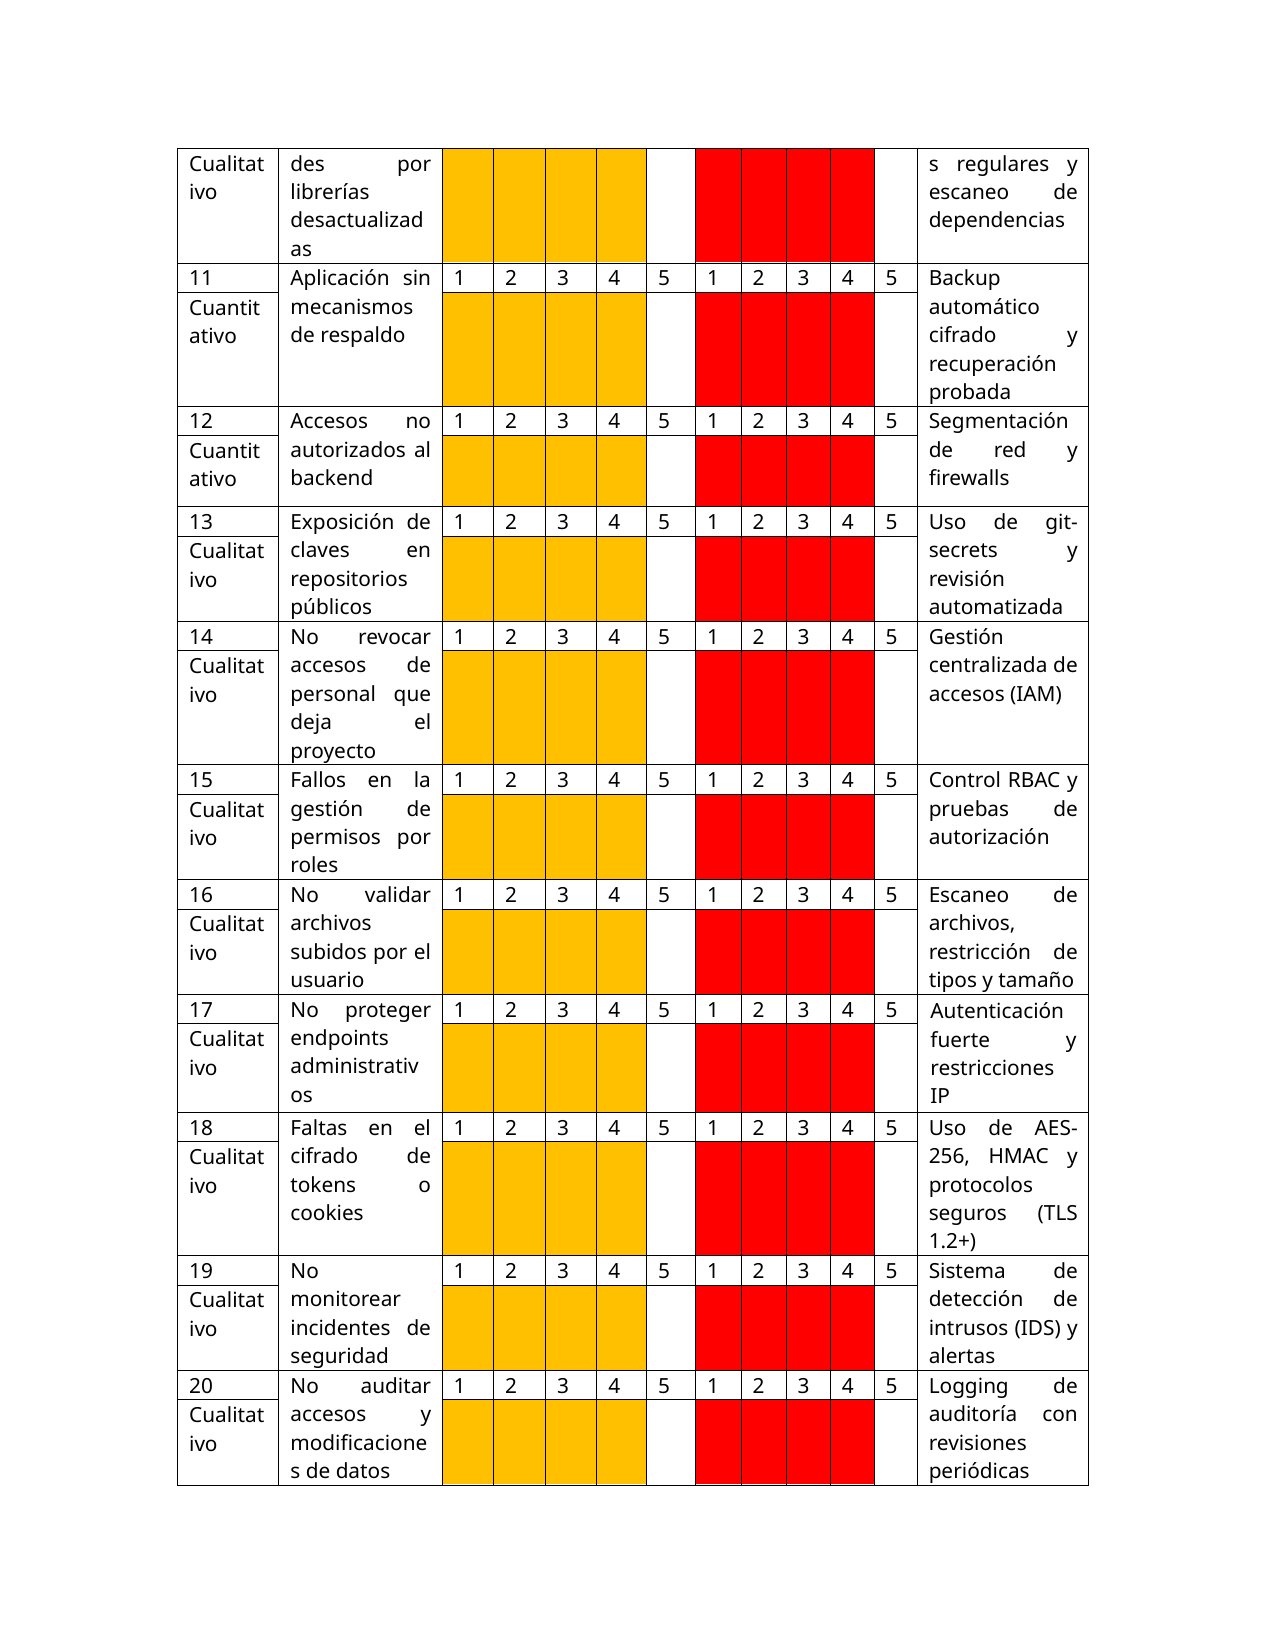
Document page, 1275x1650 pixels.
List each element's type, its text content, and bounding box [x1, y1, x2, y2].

table_cell 3 [787, 765, 830, 794]
table_cell 4 [597, 1113, 646, 1141]
table_cell [787, 795, 830, 879]
table_cell [831, 910, 874, 994]
table_cell 2 [494, 407, 545, 435]
table_cell [787, 651, 830, 764]
table_cell 4 [831, 507, 874, 536]
table_cell [831, 1400, 874, 1484]
table_cell [443, 795, 493, 879]
table_cell 5 [647, 264, 695, 292]
table_cell [647, 293, 695, 406]
table_cell 5 [875, 765, 917, 794]
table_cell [279, 149, 442, 262]
table_cell 3 [787, 507, 830, 536]
table_cell [546, 1286, 596, 1370]
table_cell [494, 910, 545, 994]
table_cell [696, 1286, 741, 1370]
table_cell 5 [647, 765, 695, 794]
table_cell 3 [787, 1256, 830, 1284]
table_cell [787, 436, 830, 506]
table_cell Control RBAC y pruebas de autorización [918, 765, 1088, 879]
table_cell 1 [696, 407, 741, 435]
table_cell 2 [494, 622, 545, 650]
table_cell [742, 1400, 786, 1484]
table_cell 4 [597, 507, 646, 536]
table_cell Faltas en el cifrado de tokens o cookies [279, 1113, 442, 1255]
table_cell Cualitativo [178, 537, 278, 621]
table_cell 1 [443, 622, 493, 650]
table_cell 5 [875, 880, 917, 908]
table_cell [494, 1142, 545, 1255]
table_cell Cualitativo [178, 1400, 278, 1484]
table_cell [546, 537, 596, 621]
table_cell [494, 293, 545, 406]
table_cell [597, 1400, 646, 1484]
table_cell 2 [494, 1256, 545, 1284]
table_cell [742, 537, 786, 621]
table_cell [546, 1142, 596, 1255]
table_cell [546, 1400, 596, 1484]
table_cell 1 [696, 622, 741, 650]
table_cell 2 [494, 1113, 545, 1141]
table_cell 2 [742, 507, 786, 536]
table_cell 2 [494, 880, 545, 908]
table_cell 4 [597, 880, 646, 908]
table_cell 4 [597, 264, 646, 292]
table_cell 4 [831, 1256, 874, 1284]
table_cell [875, 910, 917, 994]
table_cell 5 [875, 507, 917, 536]
table_cell 3 [546, 1371, 596, 1399]
table_cell No auditar accesos y modificaciones de datos [279, 1371, 442, 1484]
table_cell 5 [647, 507, 695, 536]
table_cell [647, 1142, 695, 1255]
table_cell 1 [696, 1113, 741, 1141]
table_cell [647, 436, 695, 506]
table_cell [696, 1142, 741, 1255]
table_cell [918, 995, 1088, 1112]
table_cell [597, 910, 646, 994]
table_cell 2 [742, 765, 786, 794]
table_cell 5 [875, 1256, 917, 1284]
table_cell 19 [178, 1256, 278, 1284]
table_cell 2 [742, 880, 786, 908]
table_cell [742, 293, 786, 406]
table_cell 1 [696, 1256, 741, 1284]
table_cell [443, 1286, 493, 1370]
table_cell [443, 910, 493, 994]
table_cell 1 [443, 995, 493, 1023]
table_cell 4 [831, 622, 874, 650]
table_cell 3 [546, 264, 596, 292]
table_cell [875, 436, 917, 506]
table_cell 1 [696, 995, 741, 1023]
table_cell 4 [597, 995, 646, 1023]
table_cell 13 [178, 507, 278, 536]
table_cell [875, 293, 917, 406]
table_cell 4 [831, 880, 874, 908]
table_cell [742, 1286, 786, 1370]
table_cell 3 [546, 880, 596, 908]
table_cell 11 [178, 264, 278, 292]
table_cell [696, 651, 741, 764]
table_cell [647, 537, 695, 621]
table_cell 1 [443, 1113, 493, 1141]
table_cell [597, 1286, 646, 1370]
table_cell 3 [787, 1113, 830, 1141]
table_cell [875, 795, 917, 879]
table_cell [875, 149, 917, 262]
table_cell [647, 1400, 695, 1484]
table_cell Gestión centralizada de accesos (IAM) [918, 622, 1088, 764]
table_cell Exposición de claves en repositorios públicos [279, 507, 442, 621]
table_cell Cualitativo [178, 1286, 278, 1370]
table_cell [787, 910, 830, 994]
table_cell [443, 1024, 493, 1112]
table_cell Escaneo de archivos, restricción de tipos y tamaño [918, 880, 1088, 994]
table_cell No validar archivos subidos por el usuario [279, 880, 442, 994]
table_cell [696, 795, 741, 879]
table_cell Uso de git-secrets y revisión automatizada [918, 507, 1088, 621]
table_cell 5 [875, 622, 917, 650]
table_cell [831, 1286, 874, 1370]
table_cell [875, 1400, 917, 1484]
table_cell [875, 1142, 917, 1255]
table_cell [494, 149, 545, 262]
table_cell 4 [597, 765, 646, 794]
table_cell [875, 1286, 917, 1370]
table_cell 3 [787, 1371, 830, 1399]
table_cell [647, 651, 695, 764]
table_cell [787, 1142, 830, 1255]
table_cell Accesos no autorizados al backend [279, 407, 442, 506]
table_cell Cuantitativo [178, 436, 278, 506]
table_cell 2 [742, 1256, 786, 1284]
table_cell [494, 537, 545, 621]
table_cell [742, 149, 786, 262]
table_cell 3 [546, 1256, 596, 1284]
table_cell [494, 1400, 545, 1484]
table_cell 1 [443, 264, 493, 292]
table_cell 4 [597, 1256, 646, 1284]
table_cell No revocar accesos de personal que deja el proyecto [279, 622, 442, 764]
table_cell 5 [875, 1371, 917, 1399]
table_cell [443, 293, 493, 406]
table_cell [647, 795, 695, 879]
table_cell [742, 436, 786, 506]
table_cell [831, 1142, 874, 1255]
table_cell [742, 651, 786, 764]
table_cell [494, 1024, 545, 1112]
table_cell 2 [494, 765, 545, 794]
table_cell [787, 149, 830, 262]
table_cell 5 [647, 407, 695, 435]
table_cell 4 [831, 995, 874, 1023]
table_cell 4 [831, 1371, 874, 1399]
table_cell 5 [647, 880, 695, 908]
table_cell [597, 651, 646, 764]
table_cell [443, 1400, 493, 1484]
table_cell [597, 1024, 646, 1112]
table_cell [787, 537, 830, 621]
table_cell 1 [696, 765, 741, 794]
table_cell 4 [597, 1371, 646, 1399]
table_cell 4 [597, 407, 646, 435]
table_cell 3 [787, 880, 830, 908]
table_cell 2 [742, 995, 786, 1023]
table_cell [787, 1286, 830, 1370]
table_cell [597, 149, 646, 262]
table_cell 15 [178, 765, 278, 794]
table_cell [918, 149, 1088, 262]
table_cell Cuantitativo [178, 293, 278, 406]
table_cell 5 [875, 264, 917, 292]
table_cell 18 [178, 1113, 278, 1141]
table_cell 4 [831, 1113, 874, 1141]
table_cell 1 [696, 880, 741, 908]
table_cell [831, 149, 874, 262]
table_cell 2 [742, 1113, 786, 1141]
table_cell [696, 910, 741, 994]
table_cell [443, 651, 493, 764]
table_cell Cualitativo [178, 651, 278, 764]
table_cell 1 [443, 880, 493, 908]
table_cell [787, 293, 830, 406]
table_cell Aplicación sin mecanismos de respaldo [279, 264, 442, 406]
table_cell [742, 910, 786, 994]
table_cell [696, 537, 741, 621]
table_cell [787, 1024, 830, 1112]
table_cell 3 [546, 407, 596, 435]
table_cell 2 [742, 264, 786, 292]
table_cell [597, 795, 646, 879]
table_cell 5 [647, 622, 695, 650]
table_cell 3 [787, 407, 830, 435]
table_cell 3 [546, 622, 596, 650]
table_cell [494, 795, 545, 879]
table_cell Cualitativo [178, 795, 278, 879]
table_cell Cualitativo [178, 1024, 278, 1112]
table_cell Uso de AES-256, HMAC y protocolos seguros (TLS 1.2+) [918, 1113, 1088, 1255]
table_cell 2 [742, 1371, 786, 1399]
table_cell [696, 1400, 741, 1484]
table_cell 2 [494, 507, 545, 536]
table_cell 1 [443, 1256, 493, 1284]
table_cell [443, 149, 493, 262]
table_cell 5 [875, 1113, 917, 1141]
table_cell [647, 1024, 695, 1112]
table_cell 5 [647, 1371, 695, 1399]
table_cell 3 [787, 264, 830, 292]
table_cell [443, 1142, 493, 1255]
table_cell 12 [178, 407, 278, 435]
table_cell [831, 436, 874, 506]
table_cell 16 [178, 880, 278, 908]
table_cell [443, 436, 493, 506]
table_cell [831, 293, 874, 406]
table_cell [696, 293, 741, 406]
table_cell Cualitativo [178, 149, 278, 262]
table_cell 1 [443, 507, 493, 536]
table_cell 4 [597, 622, 646, 650]
table_cell Segmentación de red y firewalls [918, 407, 1088, 506]
table_cell [831, 651, 874, 764]
table_cell [742, 1142, 786, 1255]
table_cell 3 [787, 995, 830, 1023]
table_cell 4 [831, 264, 874, 292]
table_cell [597, 1142, 646, 1255]
table_cell 1 [443, 765, 493, 794]
table_cell 4 [831, 407, 874, 435]
table_cell [494, 651, 545, 764]
table_cell [546, 149, 596, 262]
table_cell 17 [178, 995, 278, 1023]
table_cell 1 [696, 507, 741, 536]
table_cell 5 [647, 1113, 695, 1141]
table_cell 14 [178, 622, 278, 650]
table_cell 1 [443, 1371, 493, 1399]
table_cell 3 [787, 622, 830, 650]
table_cell [875, 537, 917, 621]
table_cell 3 [546, 1113, 596, 1141]
table_cell Fallos en la gestión de permisos por roles [279, 765, 442, 879]
table_cell 2 [742, 622, 786, 650]
table_cell [443, 537, 493, 621]
table_cell [742, 1024, 786, 1112]
table_cell [647, 149, 695, 262]
table_cell 20 [178, 1371, 278, 1399]
table_cell No proteger endpoints administrativos [279, 995, 442, 1112]
table_cell [742, 795, 786, 879]
table_cell 5 [647, 995, 695, 1023]
table_cell [696, 436, 741, 506]
table_cell [597, 436, 646, 506]
table_cell 3 [546, 765, 596, 794]
table_cell [546, 910, 596, 994]
table_cell 5 [647, 1256, 695, 1284]
table_cell [597, 293, 646, 406]
table_cell [546, 436, 596, 506]
table_cell 2 [494, 1371, 545, 1399]
table_cell Cualitativo [178, 910, 278, 994]
table_cell [696, 1024, 741, 1112]
table_cell 5 [875, 407, 917, 435]
table_cell Cualitativo [178, 1142, 278, 1255]
table_cell 1 [696, 1371, 741, 1399]
table_cell [494, 1286, 545, 1370]
table_cell [546, 795, 596, 879]
table_cell 2 [494, 264, 545, 292]
table_cell [546, 1024, 596, 1112]
table_cell No monitorear incidentes de seguridad [279, 1256, 442, 1370]
table_cell Logging de auditoría con revisiones periódicas [918, 1371, 1088, 1484]
table_cell [647, 1286, 695, 1370]
table_cell [696, 149, 741, 262]
table_cell [546, 293, 596, 406]
table_cell [546, 651, 596, 764]
table_cell [787, 1400, 830, 1484]
table_cell [875, 1024, 917, 1112]
table_cell 2 [742, 407, 786, 435]
table_cell Sistema de detección de intrusos (IDS) y alertas [918, 1256, 1088, 1370]
table_cell 2 [494, 995, 545, 1023]
table_cell [494, 436, 545, 506]
table_cell [831, 1024, 874, 1112]
table_cell 1 [696, 264, 741, 292]
table_cell 3 [546, 507, 596, 536]
table_cell 3 [546, 995, 596, 1023]
table_cell [875, 651, 917, 764]
table_cell Backup automático cifrado y recuperación probada [918, 264, 1088, 406]
table_cell [647, 910, 695, 994]
table_cell 4 [831, 765, 874, 794]
table_cell [597, 537, 646, 621]
table_cell [831, 537, 874, 621]
table_cell 1 [443, 407, 493, 435]
table_cell 5 [875, 995, 917, 1023]
table_cell [831, 795, 874, 879]
